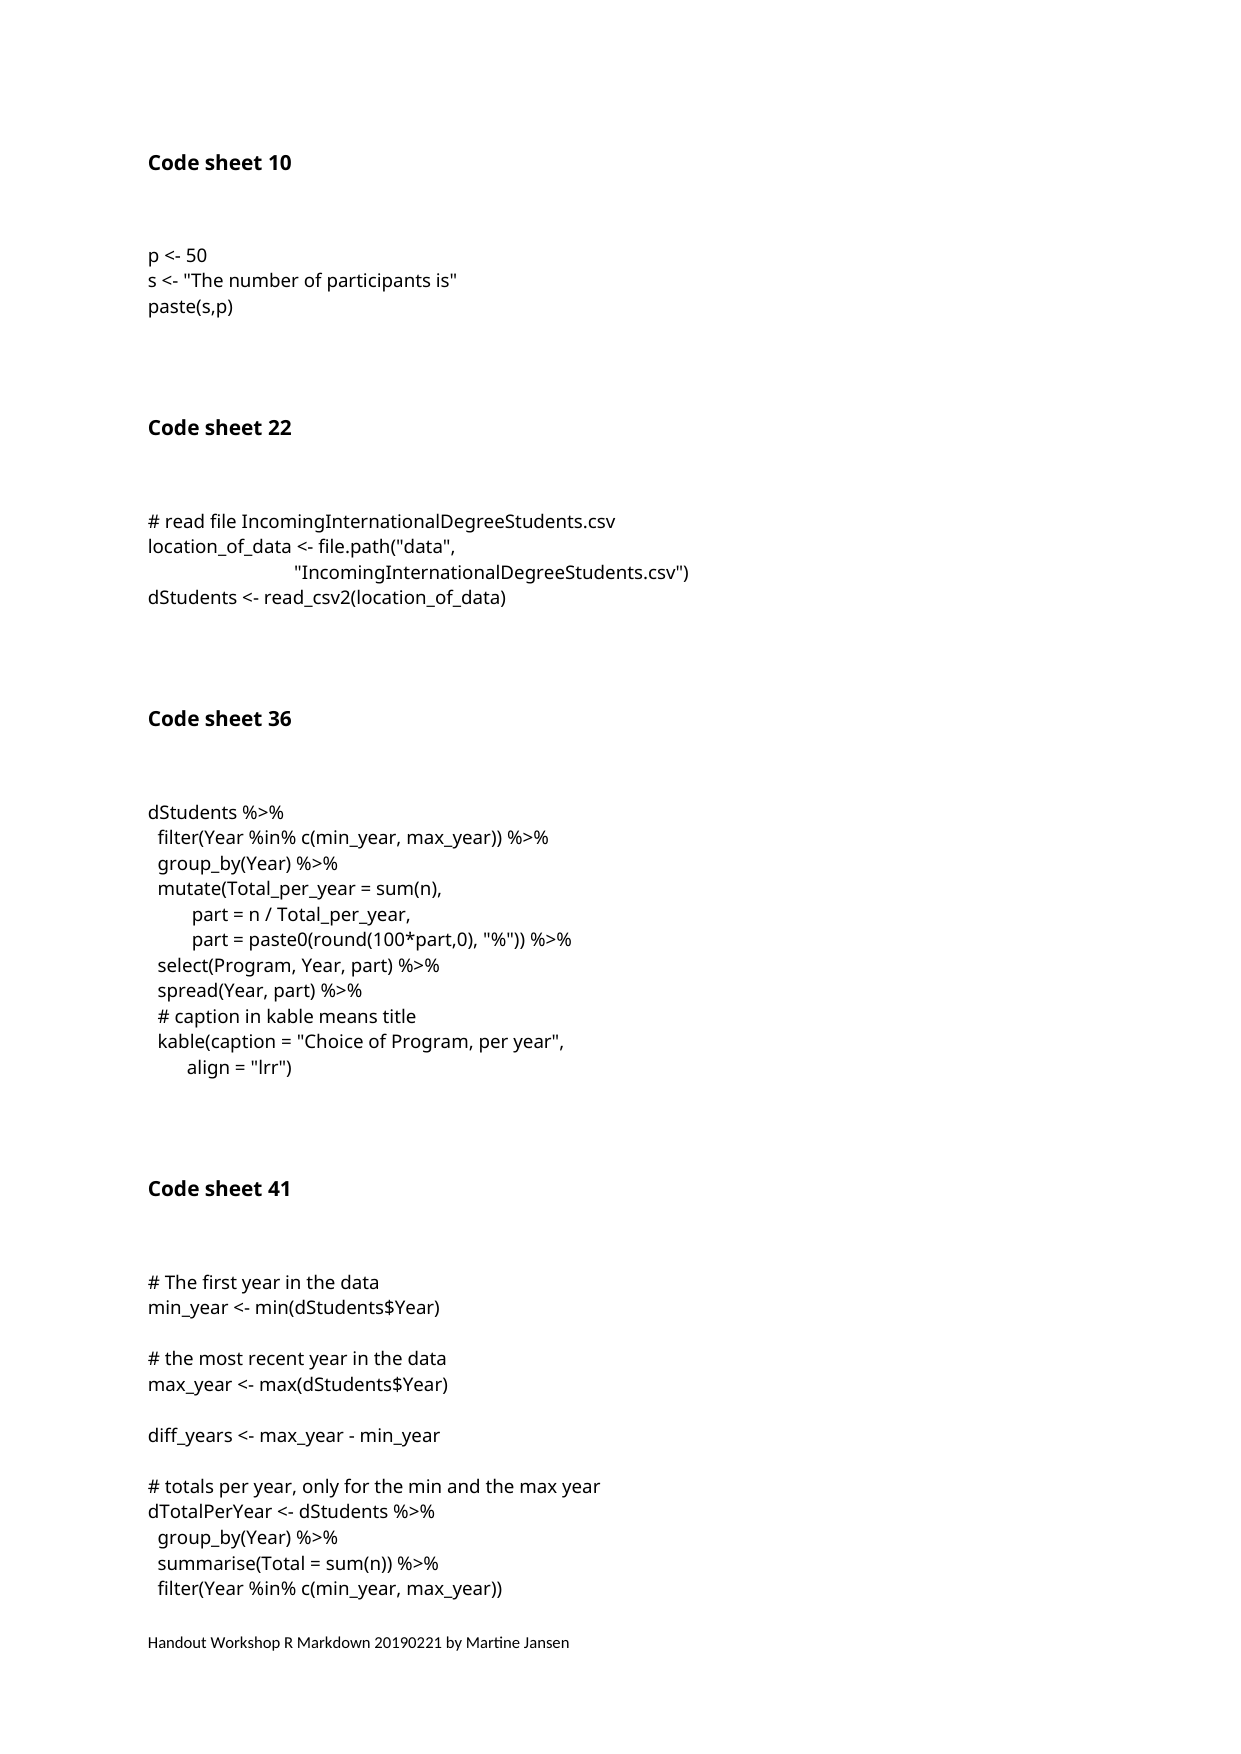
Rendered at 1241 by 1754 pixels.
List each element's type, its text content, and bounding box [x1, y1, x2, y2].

text Code sheet 10 [148, 148, 1093, 176]
text "IncomingInternationalDegreeStudents.csv") [148, 559, 1093, 584]
text Code sheet 22 [148, 413, 1093, 442]
text select(Program, Year, part) %>% [148, 952, 1093, 978]
text part = paste0(round(100*part,0), "%")) %>% [148, 927, 1093, 952]
text # read file IncomingInternationalDegreeStudents.csv [148, 508, 1093, 533]
text paste(s,p) [148, 293, 1093, 319]
text spread(Year, part) %>% [148, 978, 1093, 1003]
text # The first year in the data [148, 1269, 1093, 1294]
text align = "lrr") [148, 1054, 1093, 1080]
text summarise(Total = sum(n)) %>% [148, 1550, 1093, 1575]
text filter(Year %in% c(min_year, max_year)) %>% [148, 825, 1093, 850]
text # the most recent year in the data [148, 1346, 1093, 1371]
text kable(caption = "Choice of Program, per year", [148, 1029, 1093, 1054]
text part = n / Total_per_year, [148, 901, 1093, 927]
text location_of_data <- file.path("data", [148, 533, 1093, 559]
text dTotalPerYear <- dStudents %>% [148, 1499, 1093, 1524]
text group_by(Year) %>% [148, 1524, 1093, 1550]
text dStudents %>% [148, 799, 1093, 825]
text # totals per year, only for the min and the max year [148, 1473, 1093, 1499]
text s <- "The number of participants is" [148, 268, 1093, 293]
text p <- 50 [148, 242, 1093, 268]
text mutate(Total_per_year = sum(n), [148, 876, 1093, 901]
text diff_years <- max_year - min_year [148, 1422, 1093, 1448]
text filter(Year %in% c(min_year, max_year)) [148, 1575, 1093, 1601]
text dStudents <- read_csv2(location_of_data) [148, 584, 1093, 610]
text min_year <- min(dStudents$Year) [148, 1294, 1093, 1320]
text group_by(Year) %>% [148, 850, 1093, 876]
text max_year <- max(dStudents$Year) [148, 1371, 1093, 1397]
text # caption in kable means title [148, 1003, 1093, 1029]
text Code sheet 36 [148, 704, 1093, 733]
text Code sheet 41 [148, 1174, 1093, 1203]
